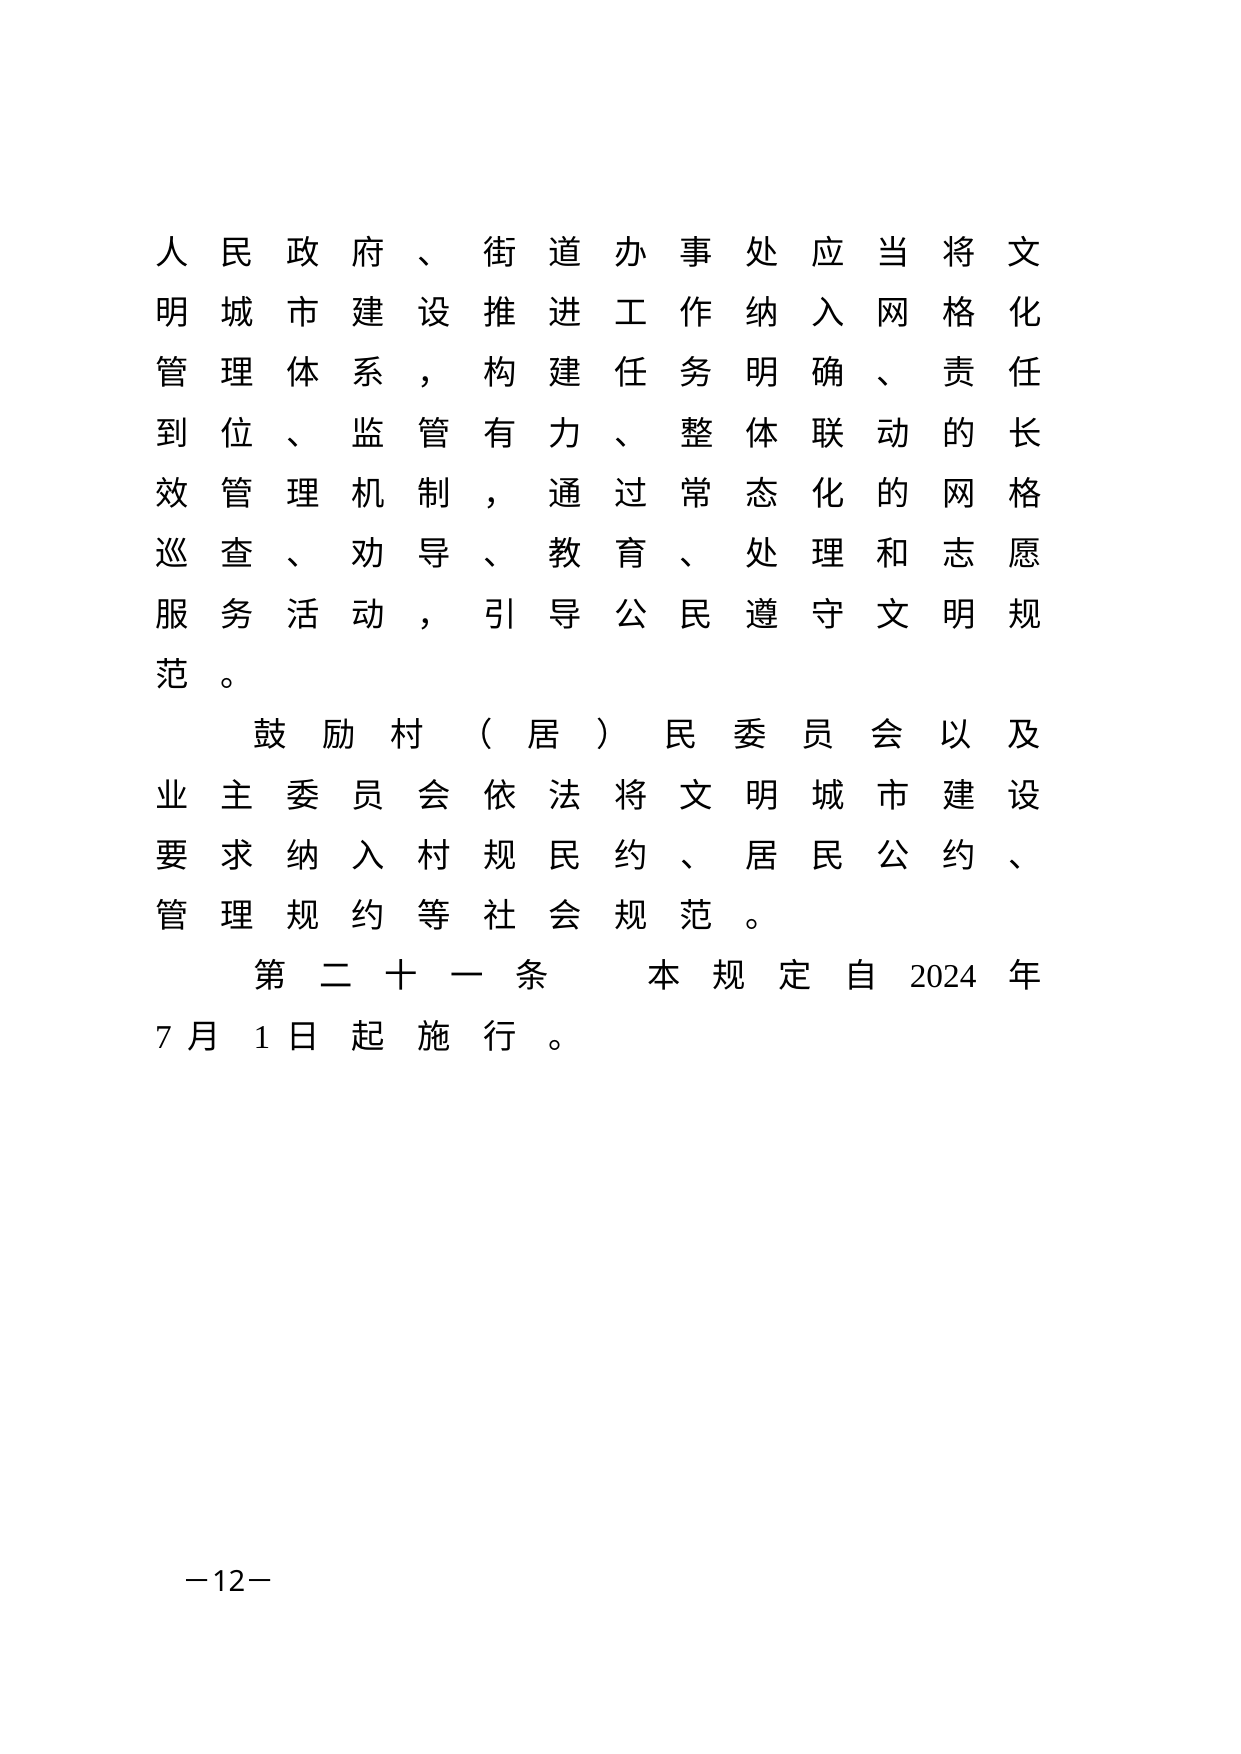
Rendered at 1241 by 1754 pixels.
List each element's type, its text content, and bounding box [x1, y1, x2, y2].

text 鼓励村（居）民委员会以及业主委员会依法将文明城市建设要求纳入村规民约、居民公约、管理规约等社会规范。 [155, 702, 1073, 943]
text 第二十一条 本规定自2024年7月1日起施行。 [155, 943, 1073, 1064]
text 第二十条 市、县（市、区）人民政府有关部门以及乡镇人民政府、街道办事处应当将文明城市建设推进工作纳入网格化管理体系，构建任务明确、责任到位、监管有力、整体联动的长效管理机制，通过常态化的网格巡查、劝导、教育、处理和志愿服务活动，引导公民遵守文明规范。 [155, 219, 1073, 702]
